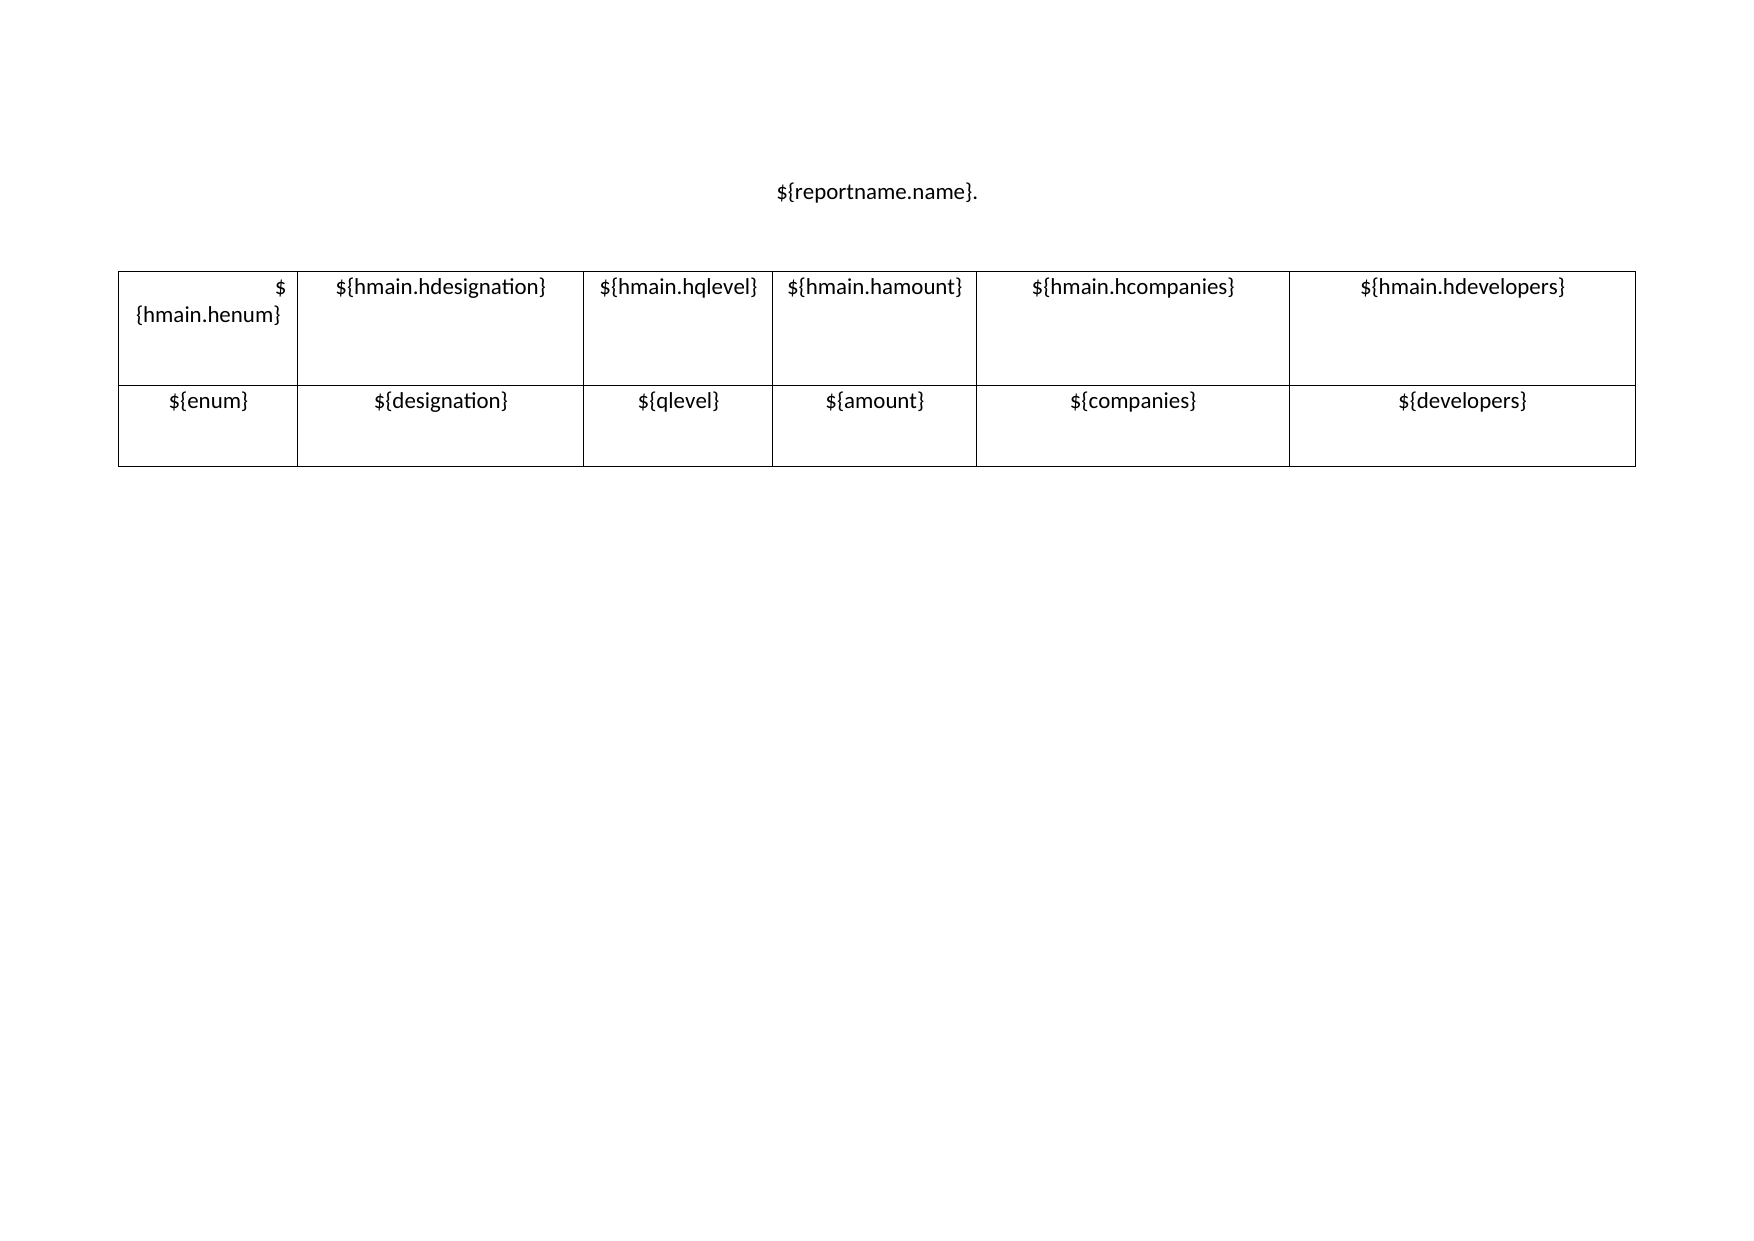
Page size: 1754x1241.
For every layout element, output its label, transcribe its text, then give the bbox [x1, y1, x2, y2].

table_cell ${qlevel} [584, 386, 772, 466]
table_header ${hmain.hqlevel} [584, 272, 772, 385]
table_cell ${companies} [977, 386, 1289, 466]
table_header ${hmain.hamount} [773, 272, 976, 385]
table_header ${hmain.hcompanies} [977, 272, 1289, 385]
text ${reportname.name}. [118, 177, 1636, 205]
table_cell ${designation} [298, 386, 583, 466]
table_header ${hmain.hdesignation} [298, 272, 583, 385]
table_cell ${developers} [1290, 386, 1635, 466]
table_cell ${enum} [119, 386, 297, 466]
table_cell ${amount} [773, 386, 976, 466]
table_header ###band=main ${hmain.henum} [119, 272, 297, 385]
table_header ${hmain.hdevelopers} [1290, 272, 1635, 385]
